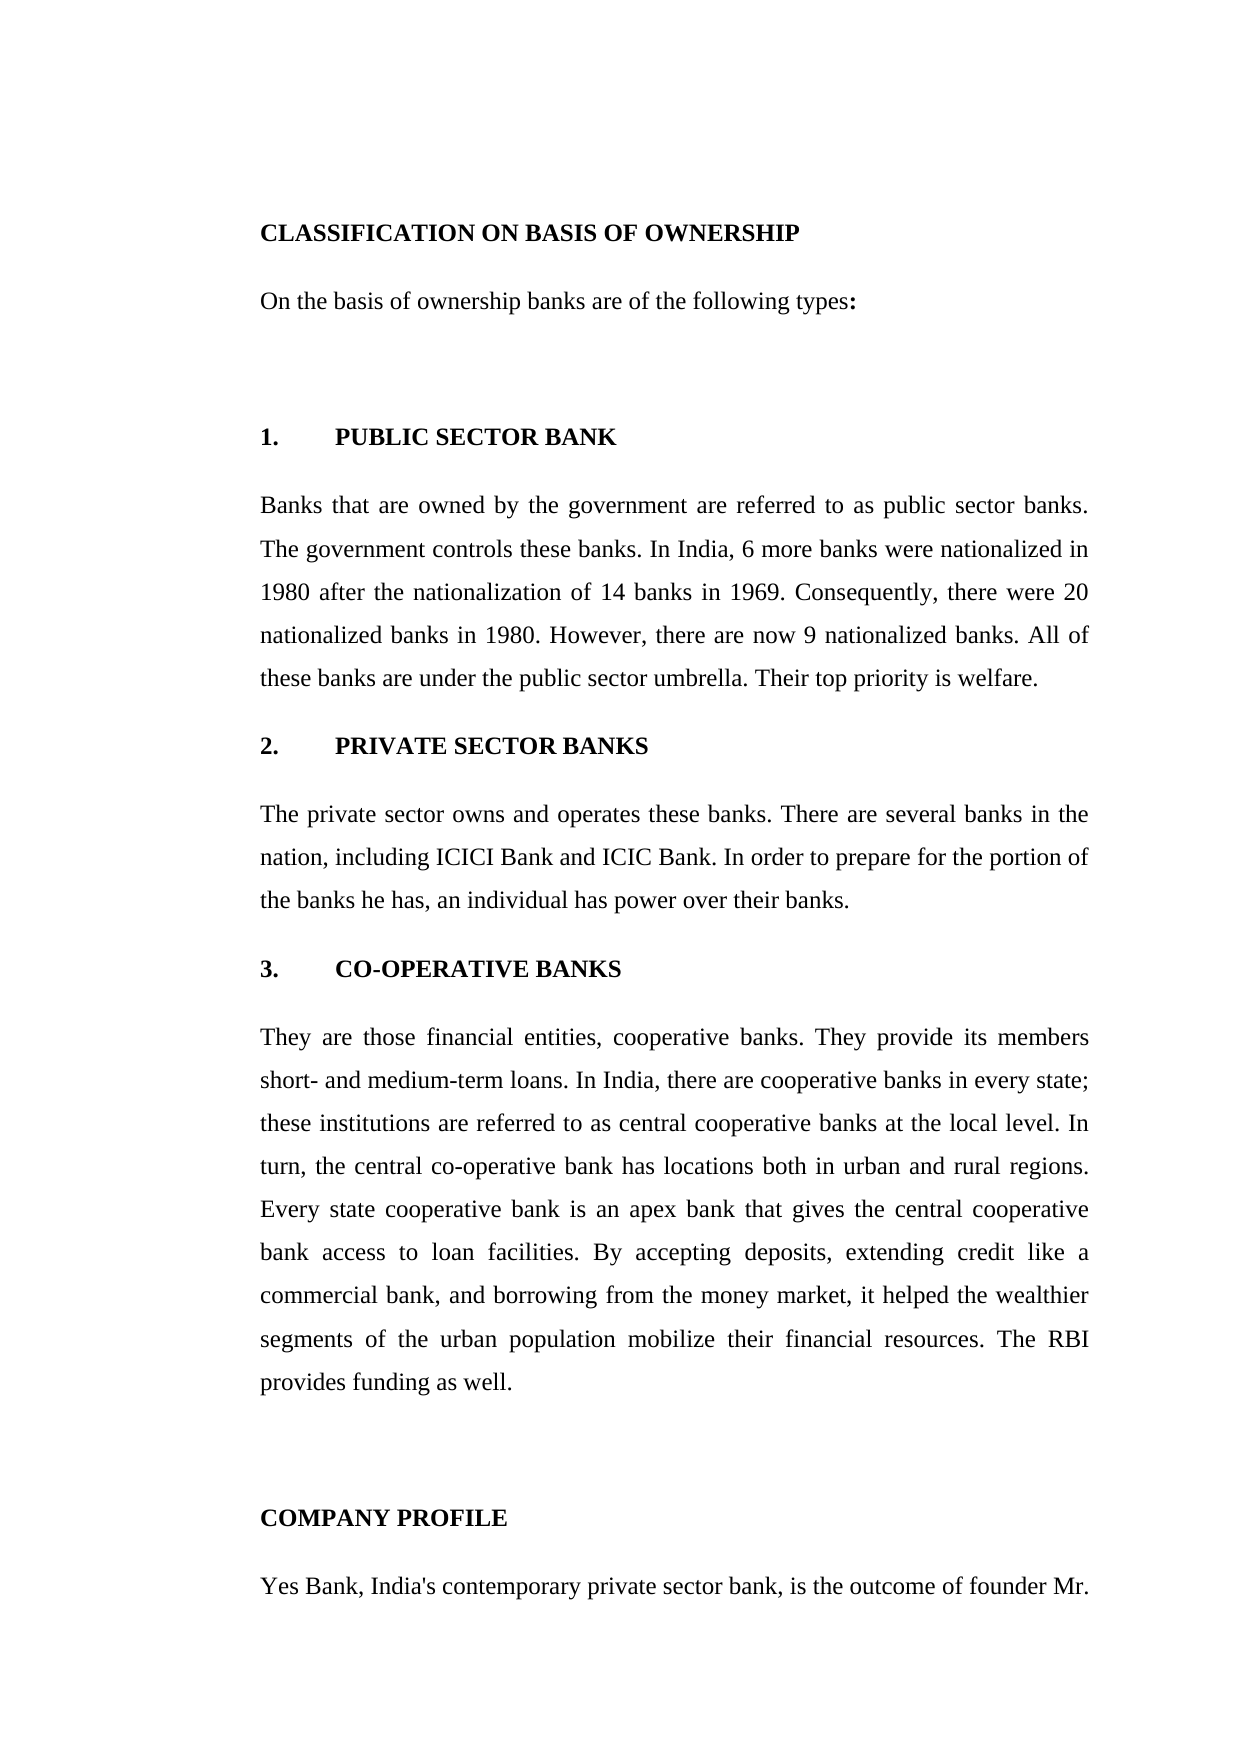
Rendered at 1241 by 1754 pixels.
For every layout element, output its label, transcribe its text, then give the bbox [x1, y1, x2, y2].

text They are those financial entities, cooperative banks. They provide its members short- and medium-term loans. In India, there are cooperative banks in every state; these institutions are referred to as central cooperative banks at the local level. In turn, the central co-operative bank has locations both in urban and rural regions. Every state cooperative bank is an apex bank that gives the central cooperative bank access to loan facilities. By accepting deposits, extending credit like a commercial bank, and borrowing from the money market, it helped the wealthier segments of the urban population mobilize their financial resources. The RBI provides funding as well. [260, 1022, 1090, 1396]
text COMPANY PROFILE [260, 1503, 1090, 1532]
text CLASSIFICATION ON BASIS OF OWNERSHIP [260, 218, 1090, 247]
text Banks that are owned by the government are referred to as public sector banks. The government controls these banks. In India, 6 more banks were nationalized in 1980 after the nationalization of 14 banks in 1969. Consequently, there were 20 nationalized banks in 1980. However, there are now 9 nationalized banks. All of these banks are under the public sector umbrella. Their top priority is welfare. [260, 491, 1090, 692]
list PUBLIC SECTOR BANK [260, 422, 1090, 451]
text The private sector owns and operates these banks. There are several banks in the nation, including ICICI Bank and ICIC Bank. In order to prepare for the portion of the banks he has, an individual has power over their banks. [260, 799, 1090, 914]
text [260, 1571, 1090, 1600]
text On the basis of ownership banks are of the following types: [260, 286, 1090, 315]
list PRIVATE SECTOR BANKS [260, 731, 1090, 760]
list CO-OPERATIVE BANKS [260, 954, 1090, 982]
